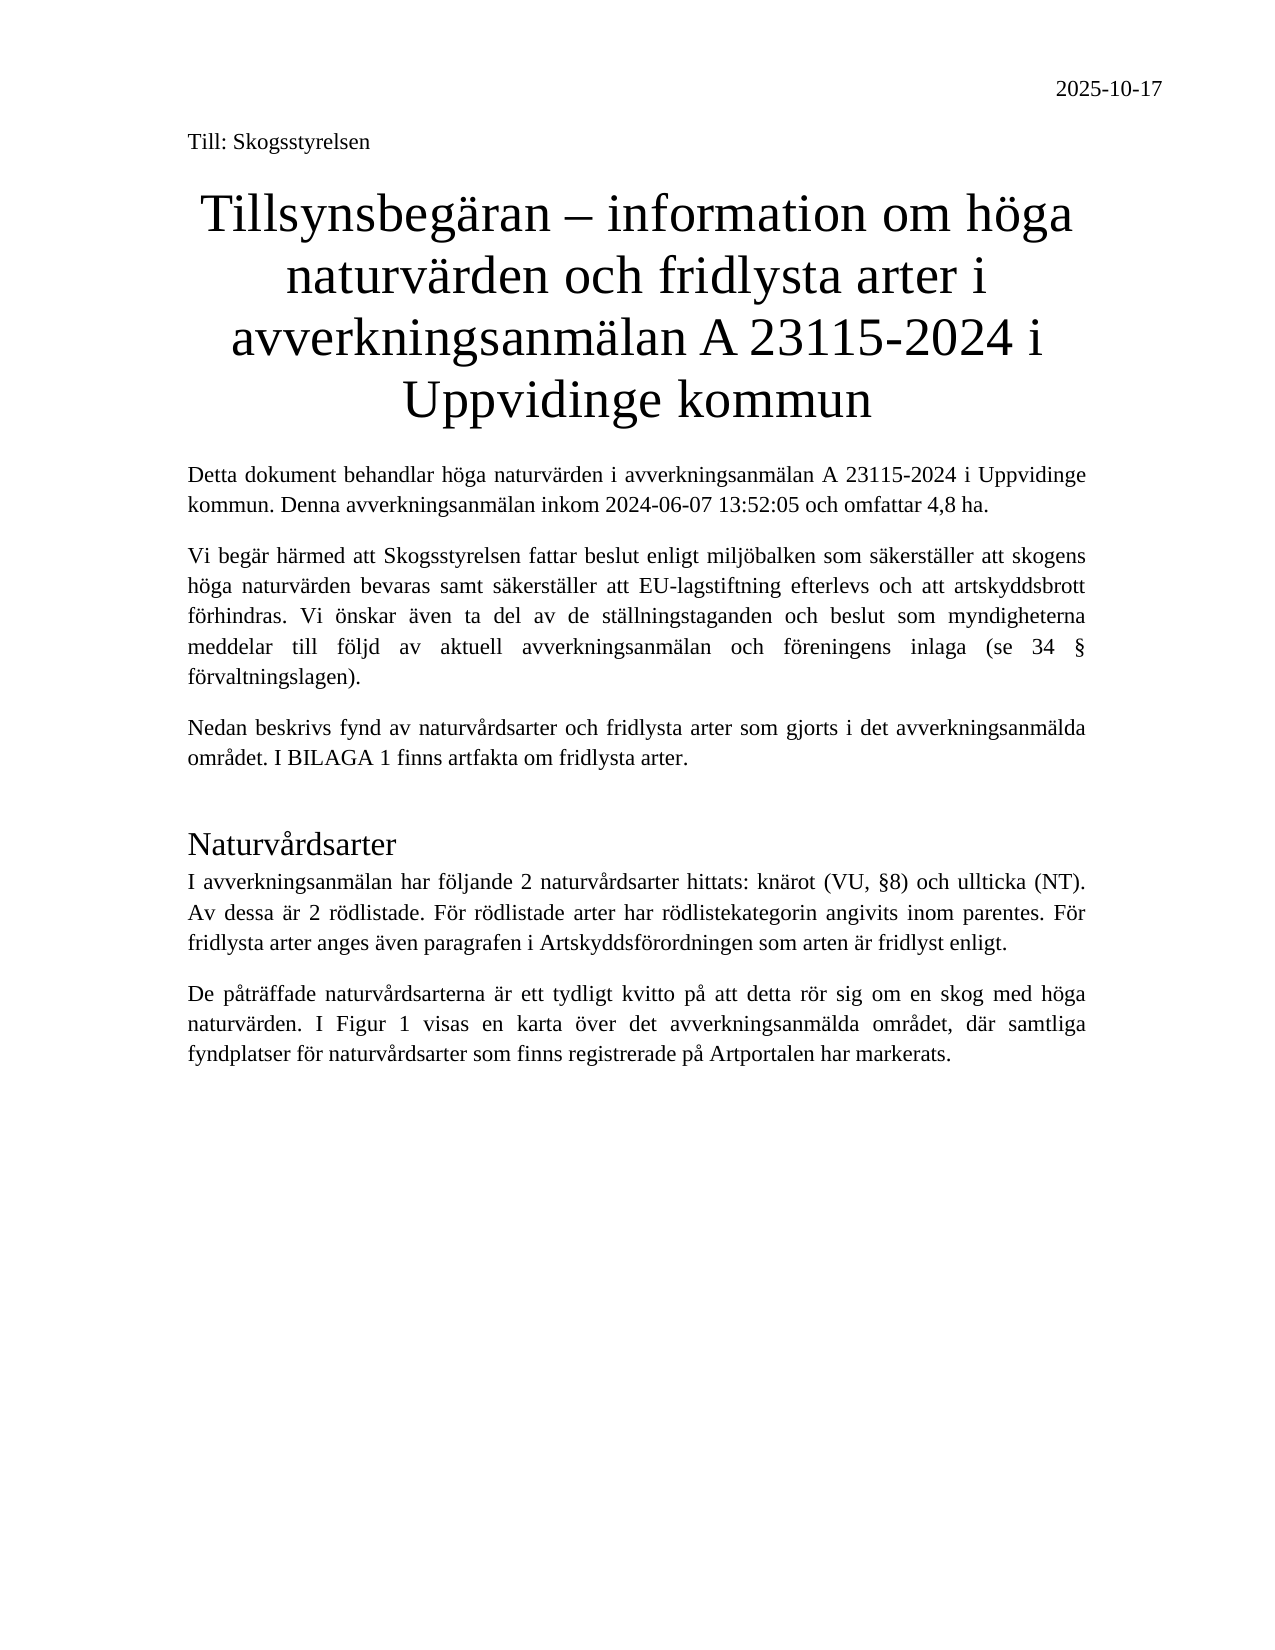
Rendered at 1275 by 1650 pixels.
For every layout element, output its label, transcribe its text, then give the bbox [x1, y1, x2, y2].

title Tillsynsbegäran – information om höga naturvärden och fridlysta arter i avverkningsanmälan A 23115-2024 i Uppvidinge kommun [187, 180, 1087, 429]
subtitle Naturvårdsarter [187, 824, 1087, 863]
text I avverkningsanmälan har följande 2 naturvårdsarter hittats: knärot (VU, §8) och ullticka (NT). Av dessa är 2 rödlistade. För rödlistade arter har rödlistekategorin angivits inom parentes. För fridlysta arter anges även paragrafen i Artskyddsförordningen som arten är fridlyst enligt. [187, 868, 1087, 955]
text Nedan beskrivs fynd av naturvårdsarter och fridlysta arter som gjorts i det avverkningsanmälda området. I BILAGA 1 finns artfakta om fridlysta arter. [187, 714, 1087, 771]
text De påträffade naturvårdsarterna är ett tydligt kvitto på att detta rör sig om en skog med höga naturvärden. I Figur 1 visas en karta över det avverkningsanmälda området, där samtliga fyndplatser för naturvårdsarter som finns registrerade på Artportalen har markerats. [187, 980, 1087, 1067]
text Vi begär härmed att Skogsstyrelsen fattar beslut enligt miljöbalken som säkerställer att skogens höga naturvärden bevaras samt säkerställer att EU-lagstiftning efterlevs och att artskyddsbrott förhindras. Vi önskar även ta del av de ställningstaganden och beslut som myndigheterna meddelar till följd av aktuell avverkningsanmälan och föreningens inlaga (se 34 § förvaltningslagen). [187, 542, 1087, 689]
text Detta dokument behandlar höga naturvärden i avverkningsanmälan A 23115-2024 i Uppvidinge kommun. Denna avverkningsanmälan inkom 2024-06-07 13:52:05 och omfattar 4,8 ha. [187, 461, 1087, 517]
